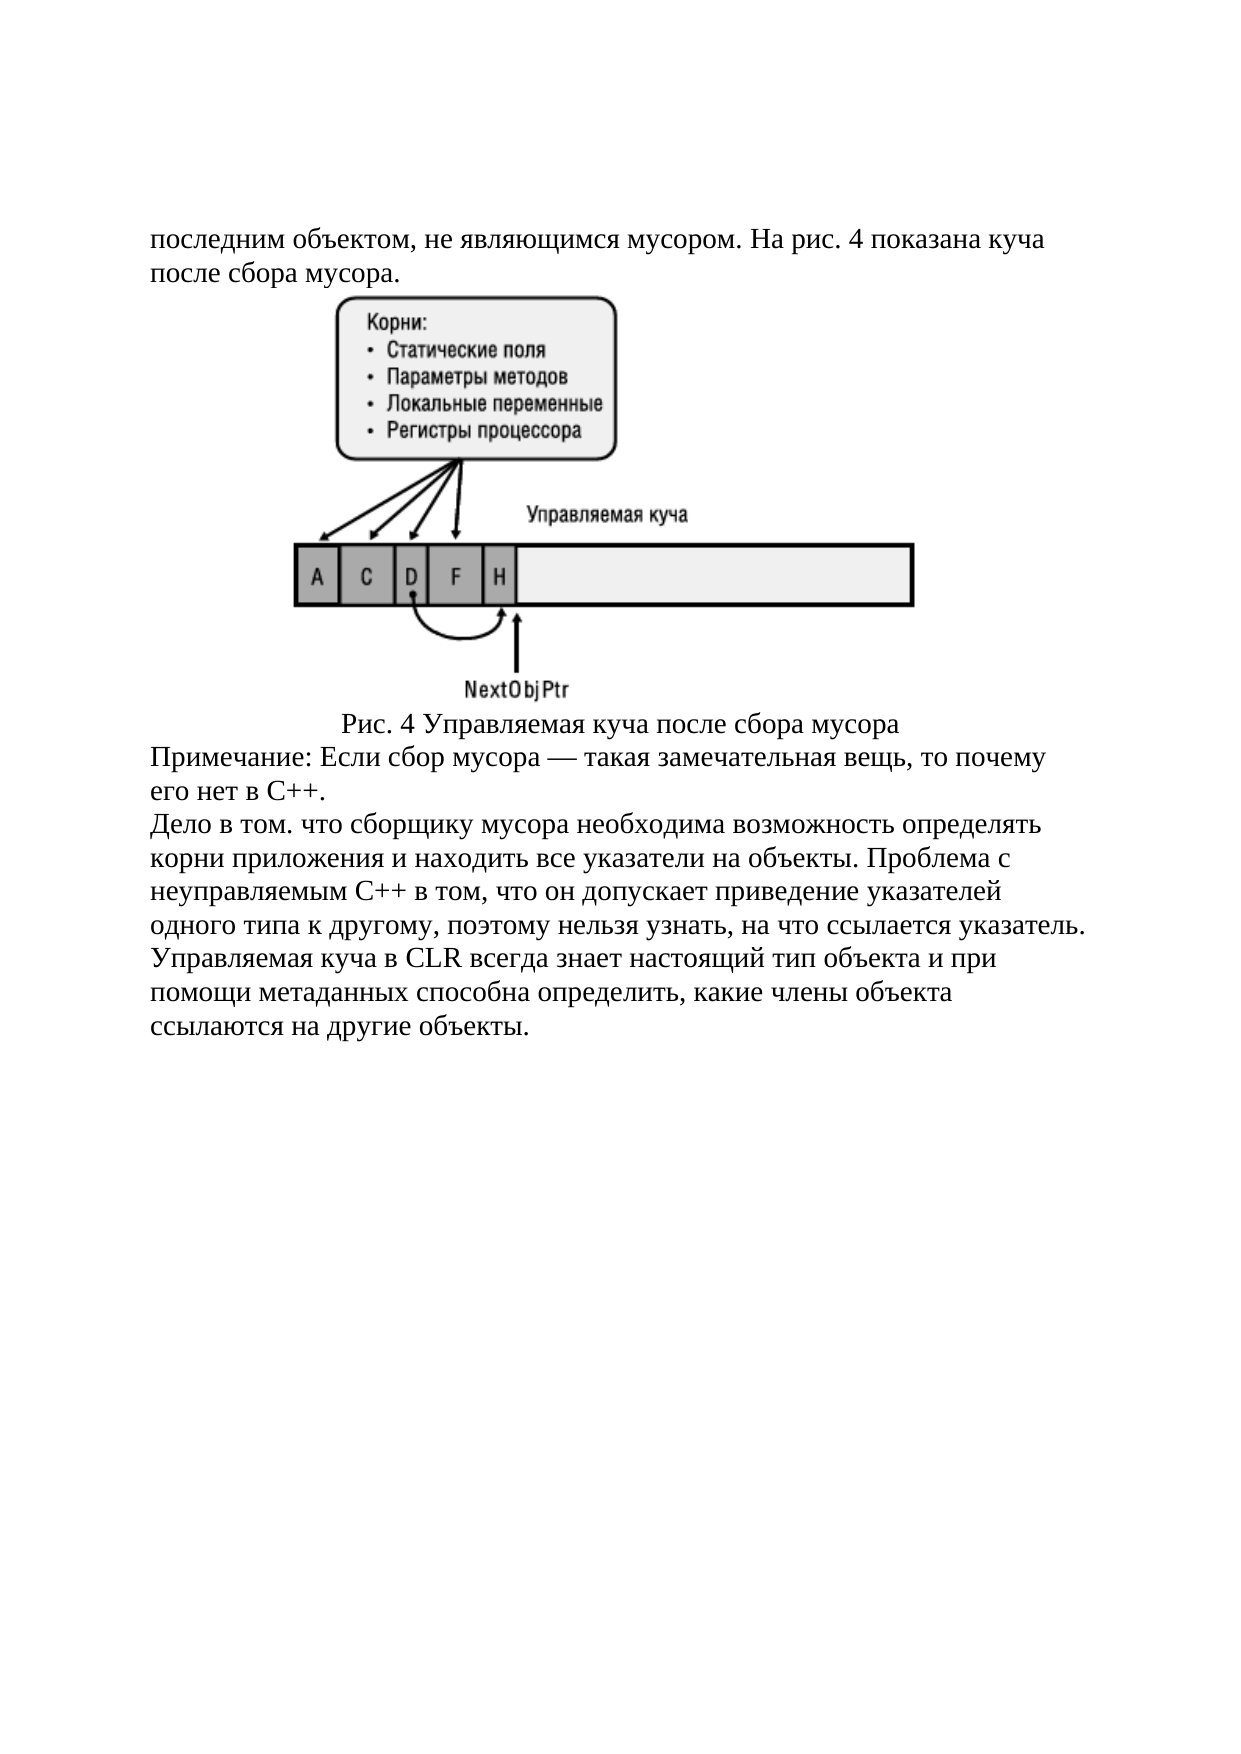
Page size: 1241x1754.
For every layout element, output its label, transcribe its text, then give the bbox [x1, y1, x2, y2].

picture [233, 288, 1007, 706]
text Примечание: Если сбор мусора — такая замечательная вещь, то почему его нет в С++. Дело в том. что сборщику мусора необходима возможность определять корни приложения и находить все указатели на объекты. Проблема с неуправляемым С++ в том, что он допускает приведение указателей одного типа к другому, поэтому нельзя узнать, на что ссылается указатель. Управляемая куча в CLR всегда знает настоящий тип объекта и при помощи метаданных способна определить, какие члены объекта ссылаются на другие объекты. [150, 739, 1090, 1041]
text Рис. 4 Управляемая куча после сбора мусора [150, 706, 1090, 739]
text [150, 222, 1090, 289]
